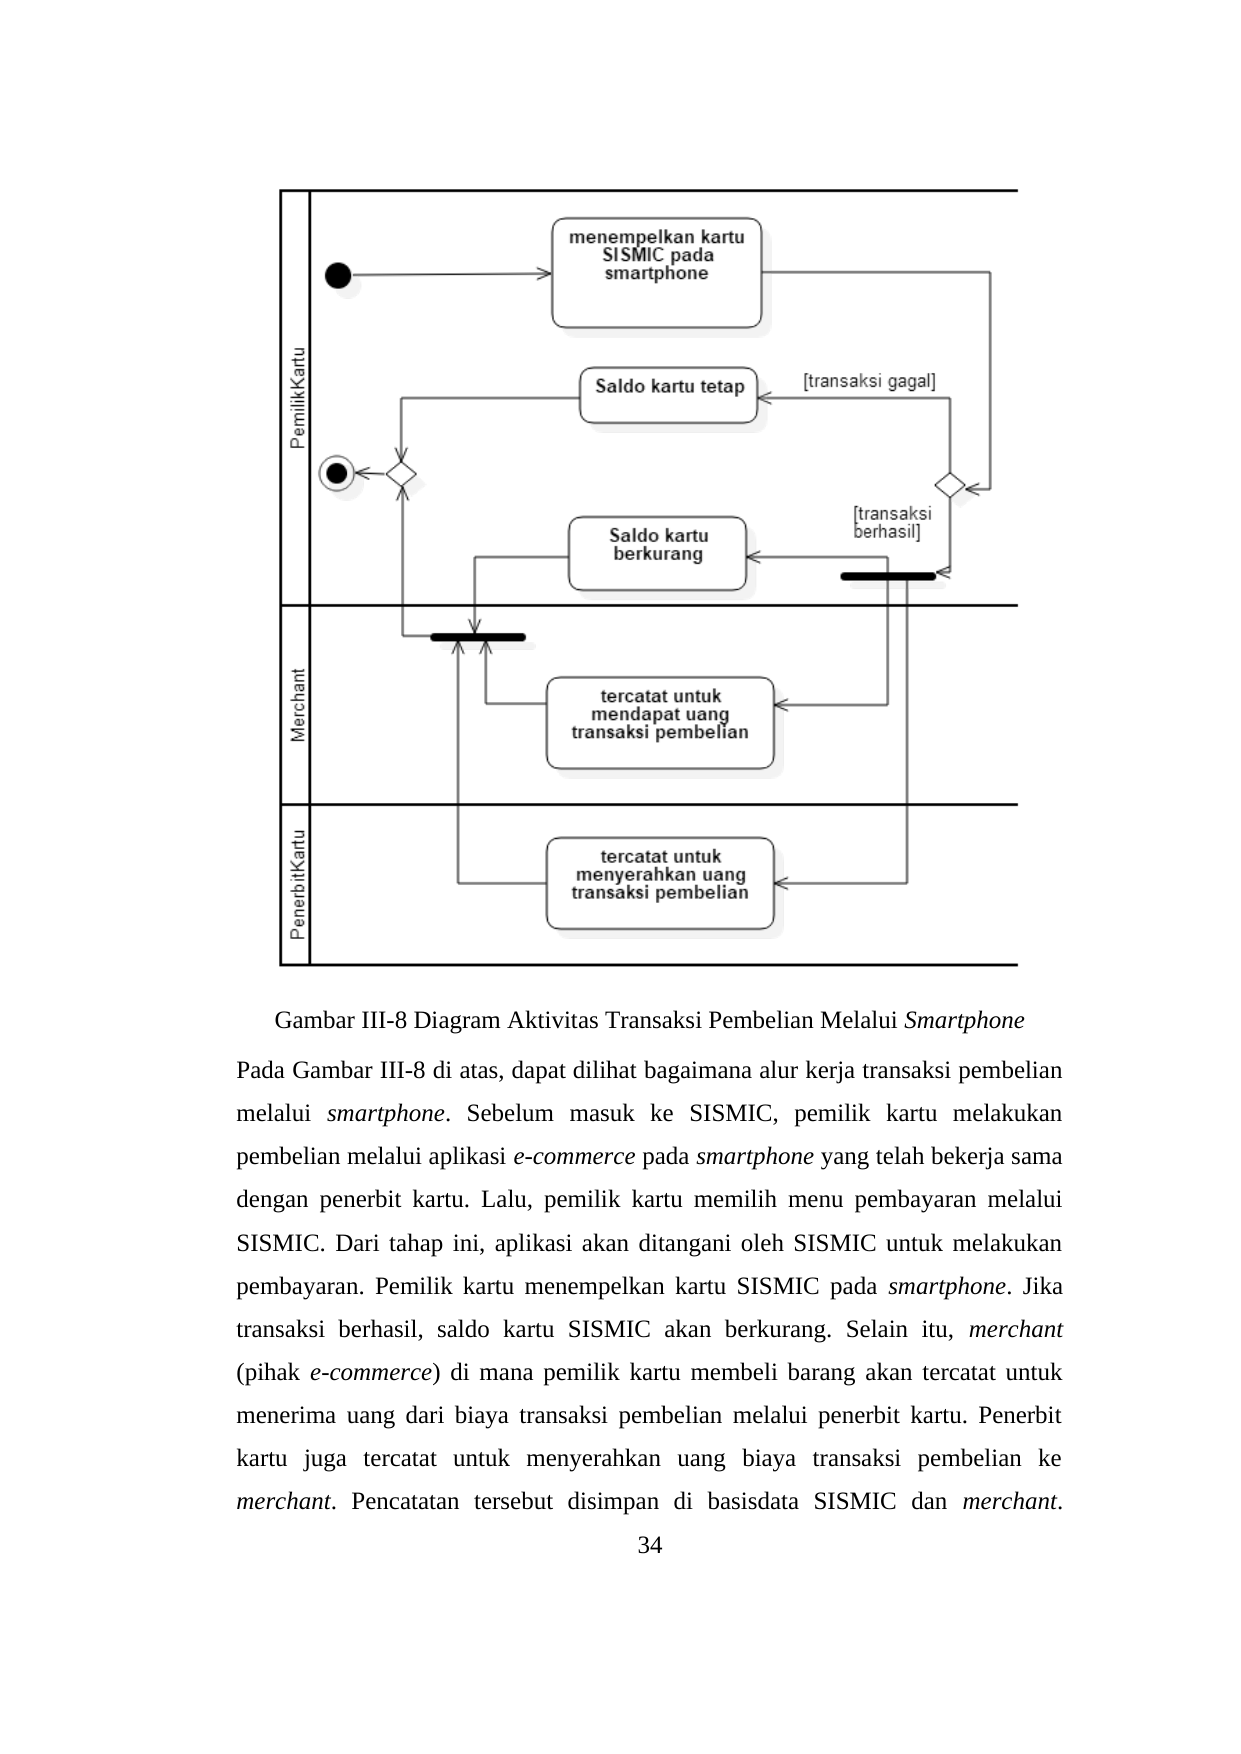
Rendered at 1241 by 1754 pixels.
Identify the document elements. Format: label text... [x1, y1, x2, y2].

picture [267, 177, 1032, 979]
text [236, 1055, 1063, 1515]
